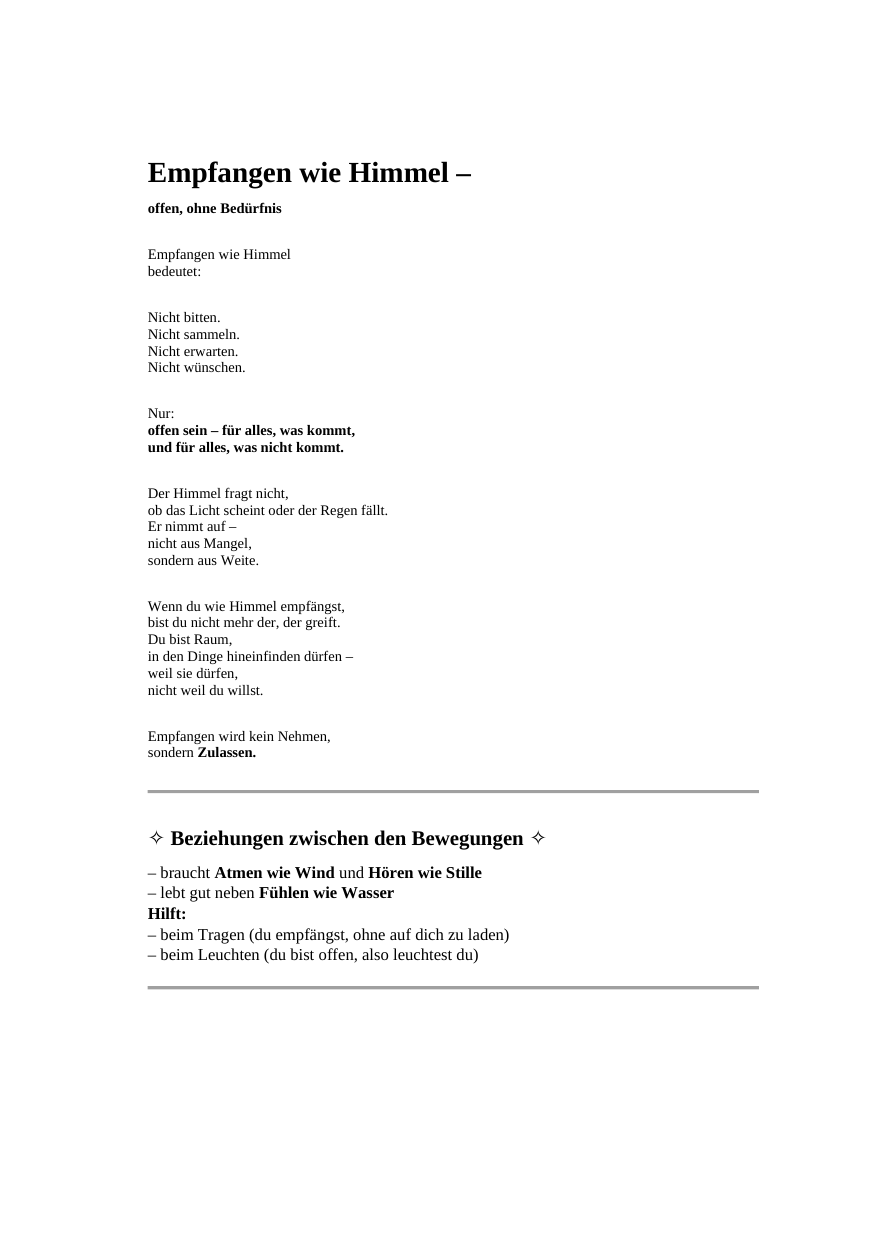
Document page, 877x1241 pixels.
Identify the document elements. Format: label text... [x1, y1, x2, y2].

text – lebt gut neben Fühlen wie Wasser [148, 883, 759, 902]
text Empfangen wird kein Nehmen, sondern Zulassen. [148, 727, 759, 761]
text Hilft: [148, 904, 759, 923]
text offen, ohne Bedürfnis [148, 200, 759, 217]
text Empfangen wie Himmel bedeutet: [148, 246, 759, 279]
subtitle ✧ Beziehungen zwischen den Bewegungen ✧ [148, 823, 759, 852]
text – beim Leuchten (du bist offen, also leuchtest du) [148, 945, 759, 964]
text Nicht bitten. Nicht sammeln. Nicht erwarten. Nicht wünschen. [148, 309, 759, 376]
text Der Himmel fragt nicht, ob das Licht scheint oder der Regen fällt. Er nimmt auf – nicht aus Mangel, sondern aus Weite. [148, 484, 759, 568]
text Nur: offen sein – für alles, was kommt, und für alles, was nicht kommt. [148, 405, 759, 455]
text – braucht Atmen wie Wind und Hören wie Stille [148, 862, 759, 882]
text Wenn du wie Himmel empfängst, bist du nicht mehr der, der greift. Du bist Raum, in den Dinge hineinfinden dürfen – weil sie dürfen, nicht weil du willst. [148, 597, 759, 698]
text – beim Tragen (du empfängst, ohne auf dich zu laden) [148, 924, 759, 943]
subtitle Empfangen wie Himmel – [148, 156, 759, 189]
